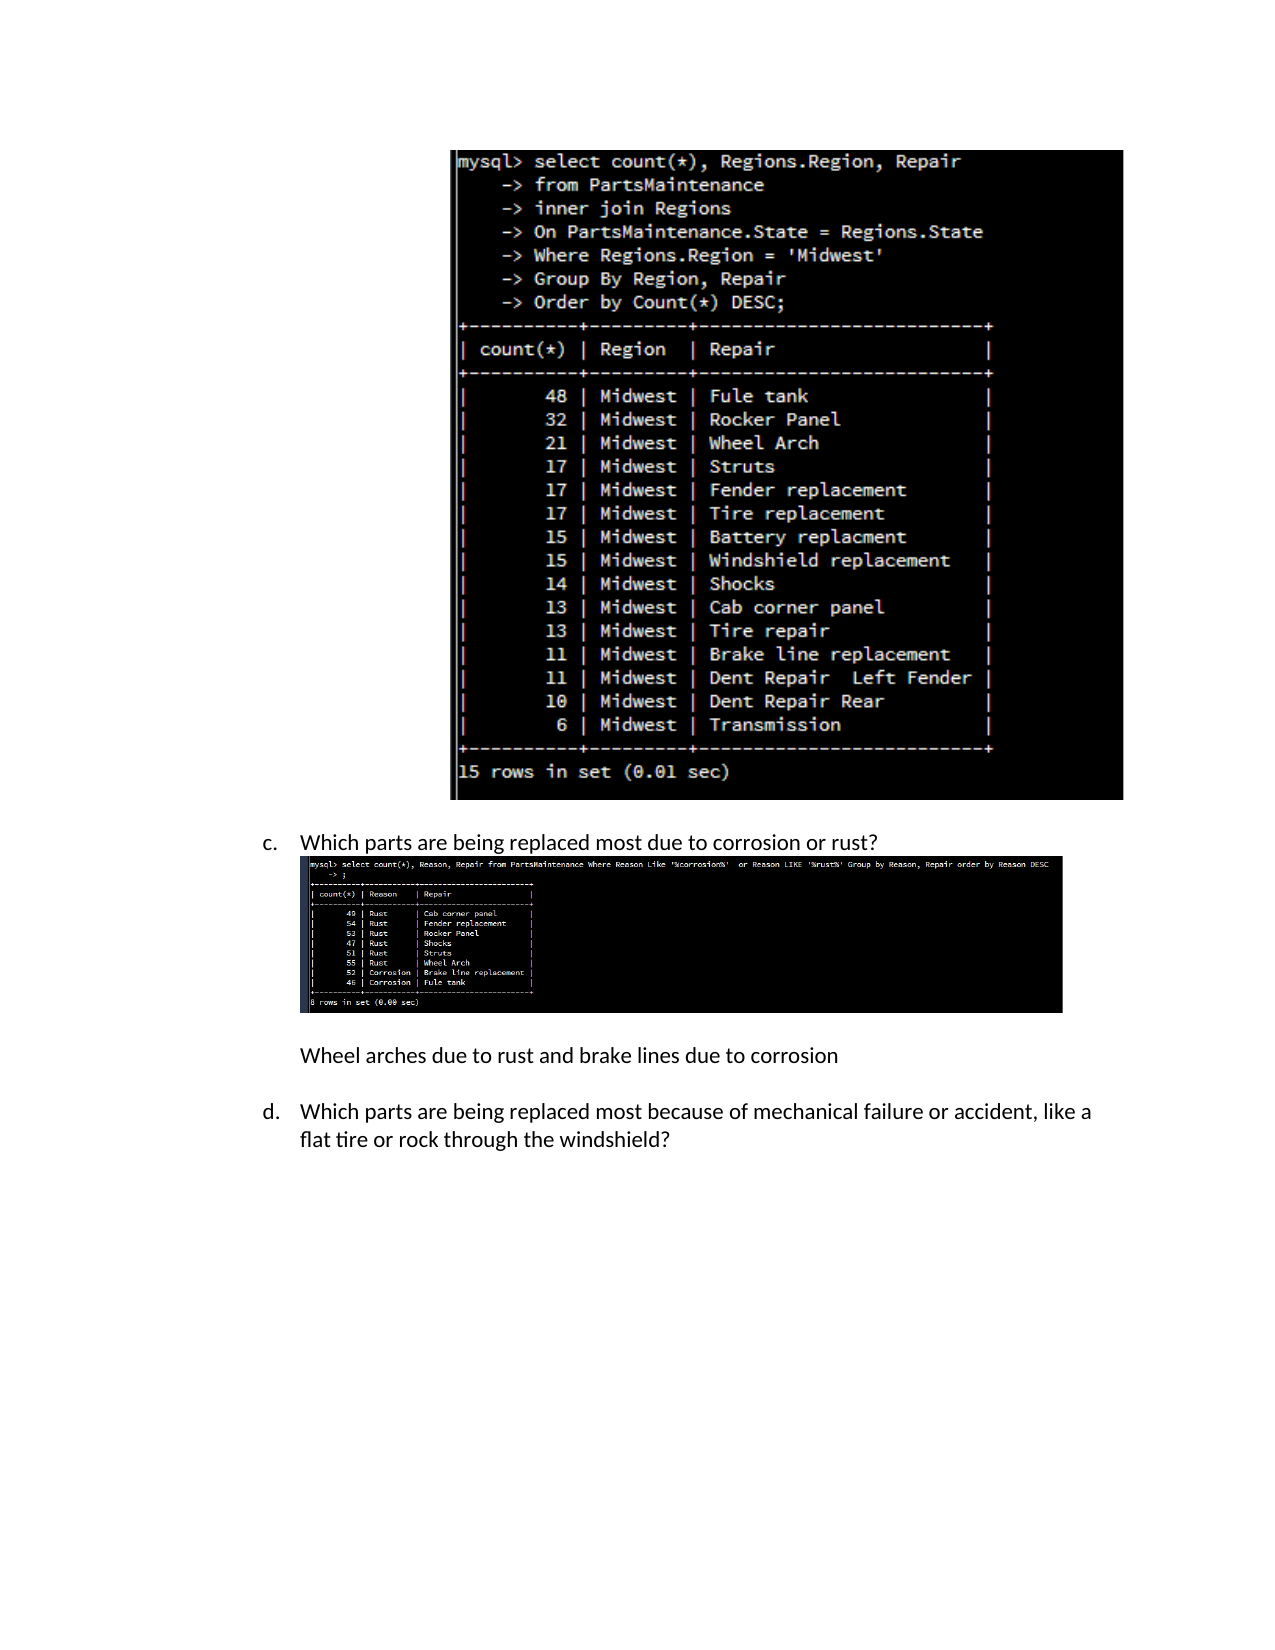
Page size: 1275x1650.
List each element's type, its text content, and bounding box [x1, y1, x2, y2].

picture [300, 856, 1063, 1013]
picture [450, 150, 1124, 800]
list Which parts are being replaced most because of mechanical failure or accident, like a flat tire or rock through the windshield? [262, 1097, 1125, 1153]
